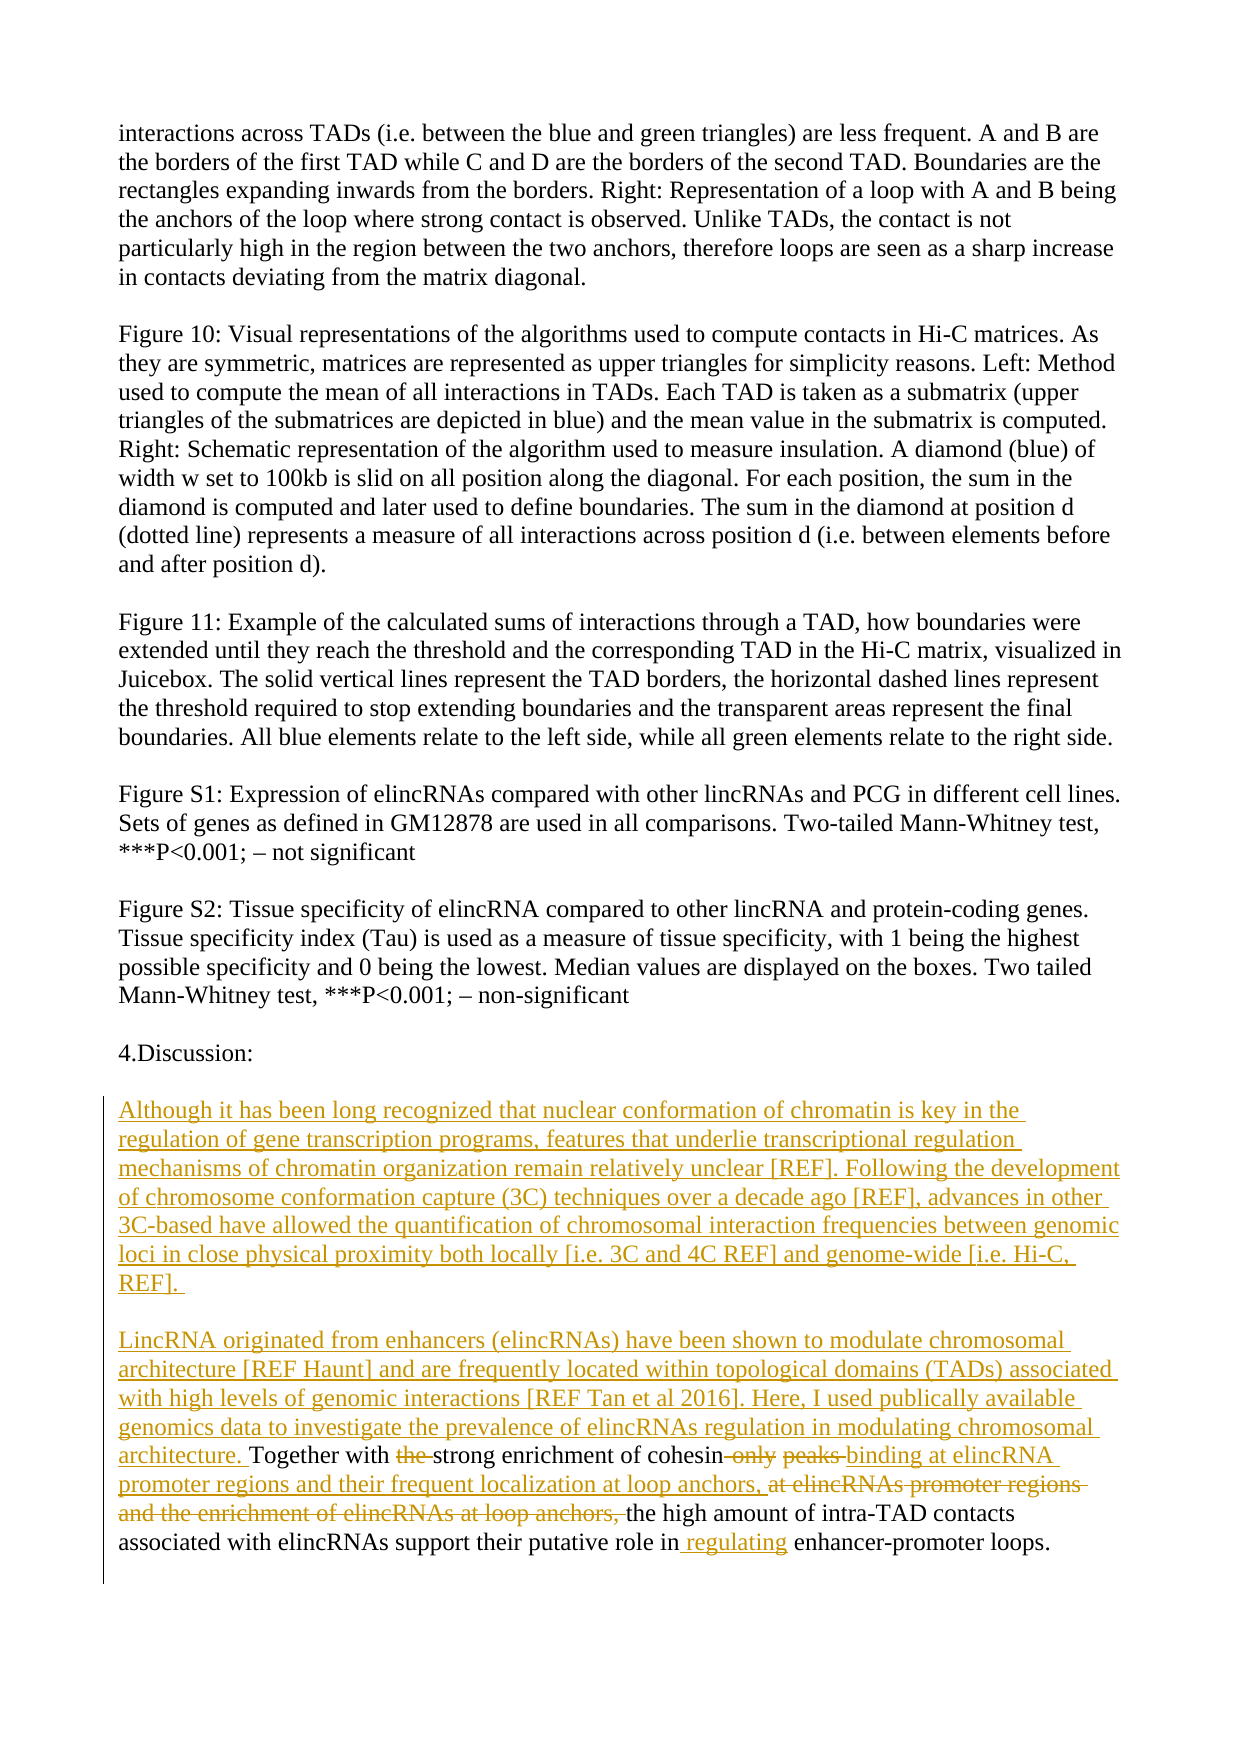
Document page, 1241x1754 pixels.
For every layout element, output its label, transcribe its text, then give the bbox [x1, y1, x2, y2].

text Figure 11: Example of the calculated sums of interactions through a TAD, how boundaries were extended until they reach the threshold and the corresponding TAD in the Hi-C matrix, visualized in Juicebox. The solid vertical lines represent the TAD borders, the horizontal dashed lines represent the threshold required to stop extending boundaries and the transparent areas represent the final boundaries. All blue elements relate to the left side, while all green elements relate to the right side. [118, 607, 1122, 751]
text Figure 10: Visual representations of the algorithms used to compute contacts in Hi-C matrices. As they are symmetric, matrices are represented as upper triangles for simplicity reasons. Left: Method used to compute the mean of all interactions in TADs. Each TAD is taken as a submatrix (upper triangles of the submatrices are depicted in blue) and the mean value in the submatrix is computed. Right: Schematic representation of the algorithm used to measure insulation. A diamond (blue) of width w set to 100kb is slid on all position along the diagonal. For each position, the sum in the diamond is computed and later used to define boundaries. The sum in the diamond at position d (dotted line) represents a measure of all interactions across position d (i.e. between elements before and after position d). [118, 319, 1122, 578]
text Figure S1: Expression of elincRNAs compared with other lincRNAs and PCG in different cell lines. Sets of genes as defined in GM12878 are used in all comparisons. Two-tailed Mann-Whitney test, ***P<0.001; – not significant [118, 779, 1122, 866]
text Together with strong enrichment of cohesin the high amount of intra-TAD contacts associated with elincRNAs support their putative role in enhancer-promoter loops. [118, 1326, 1122, 1556]
text 4.Discussion: [118, 1038, 1122, 1067]
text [118, 118, 1122, 291]
text Figure S2: Tissue specificity of elincRNA compared to other lincRNA and protein-coding genes. Tissue specificity index (Tau) is used as a measure of tissue specificity, with 1 being the highest possible specificity and 0 being the lowest. Median values are displayed on the boxes. Two tailed Mann-Whitney test, ***P<0.001; – non-significant [118, 894, 1122, 1009]
